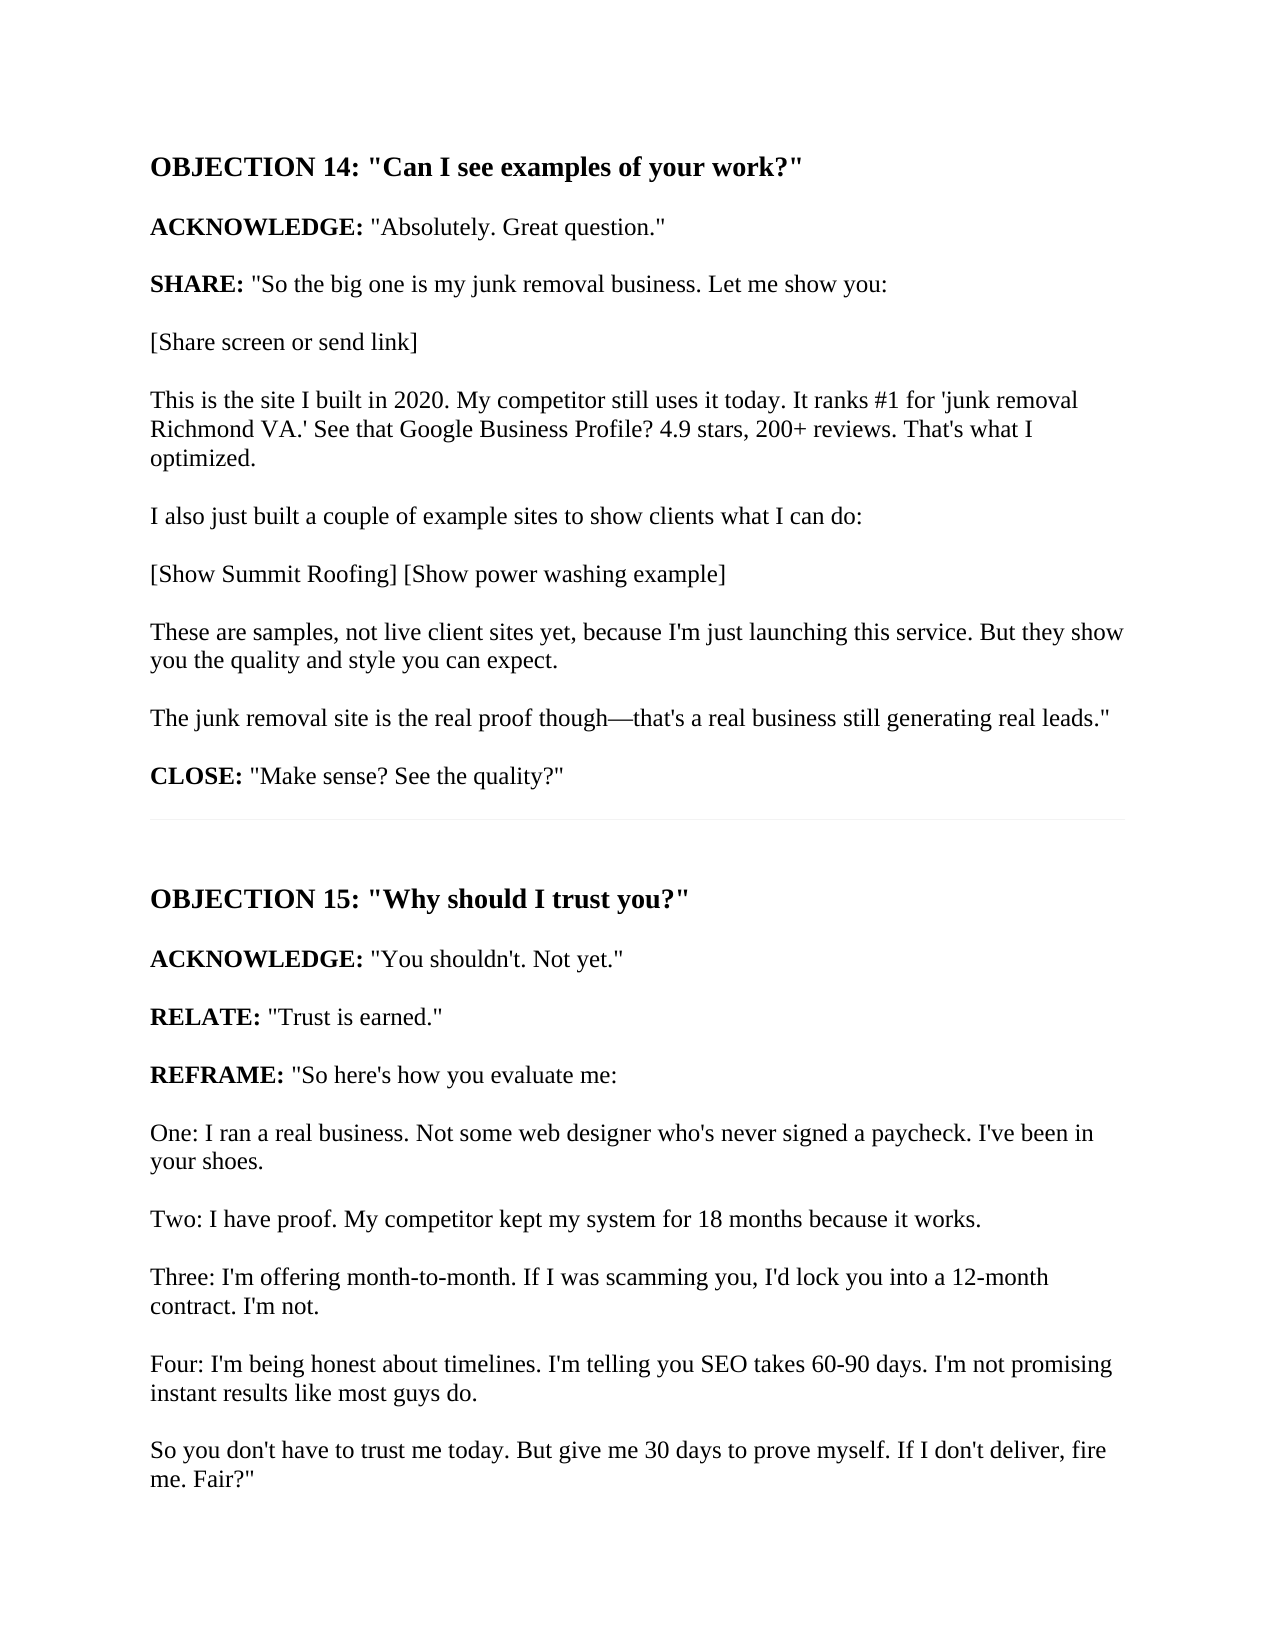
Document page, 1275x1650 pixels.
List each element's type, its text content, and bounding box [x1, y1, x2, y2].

text This is the site I built in 2020. My competitor still uses it today. It ranks #1 for 'junk removal Richmond VA.' See that Google Business Profile? 4.9 stars, 200+ reviews. That's what I optimized. [150, 385, 1125, 472]
text The junk removal site is the real proof though—that's a real business still generating real leads." [150, 703, 1125, 732]
text I also just built a couple of example sites to show clients what I can do: [150, 501, 1125, 529]
text ACKNOWLEDGE: "You shouldn't. Not yet." [150, 944, 1125, 973]
text [Share screen or send link] [150, 327, 1125, 356]
text REFRAME: "So here's how you evaluate me: [150, 1060, 1125, 1088]
text One: I ran a real business. Not some web designer who's never signed a paycheck. I've been in your shoes. [150, 1118, 1125, 1175]
text Three: I'm offering month-to-month. If I was scamming you, I'd lock you into a 12-month contract. I'm not. [150, 1262, 1125, 1320]
text RELATE: "Trust is earned." [150, 1002, 1125, 1031]
text CLOSE: "Make sense? See the quality?" [150, 761, 1125, 790]
text [Show Summit Roofing] [Show power washing example] [150, 559, 1125, 587]
text So you don't have to trust me today. But give me 30 days to prove myself. If I don't deliver, fire me. Fair?" [150, 1436, 1125, 1493]
text OBJECTION 14: "Can I see examples of your work?" [150, 150, 1125, 182]
text Four: I'm being honest about timelines. I'm telling you SEO takes 60-90 days. I'm not promising instant results like most guys do. [150, 1349, 1125, 1406]
text Two: I have proof. My competitor kept my system for 18 months because it works. [150, 1204, 1125, 1233]
text SHARE: "So the big one is my junk removal business. Let me show you: [150, 269, 1125, 298]
text ACKNOWLEDGE: "Absolutely. Great question." [150, 212, 1125, 240]
text These are samples, not live client sites yet, because I'm just launching this service. But they show you the quality and style you can expect. [150, 617, 1125, 674]
text OBJECTION 15: "Why should I trust you?" [150, 882, 1125, 915]
